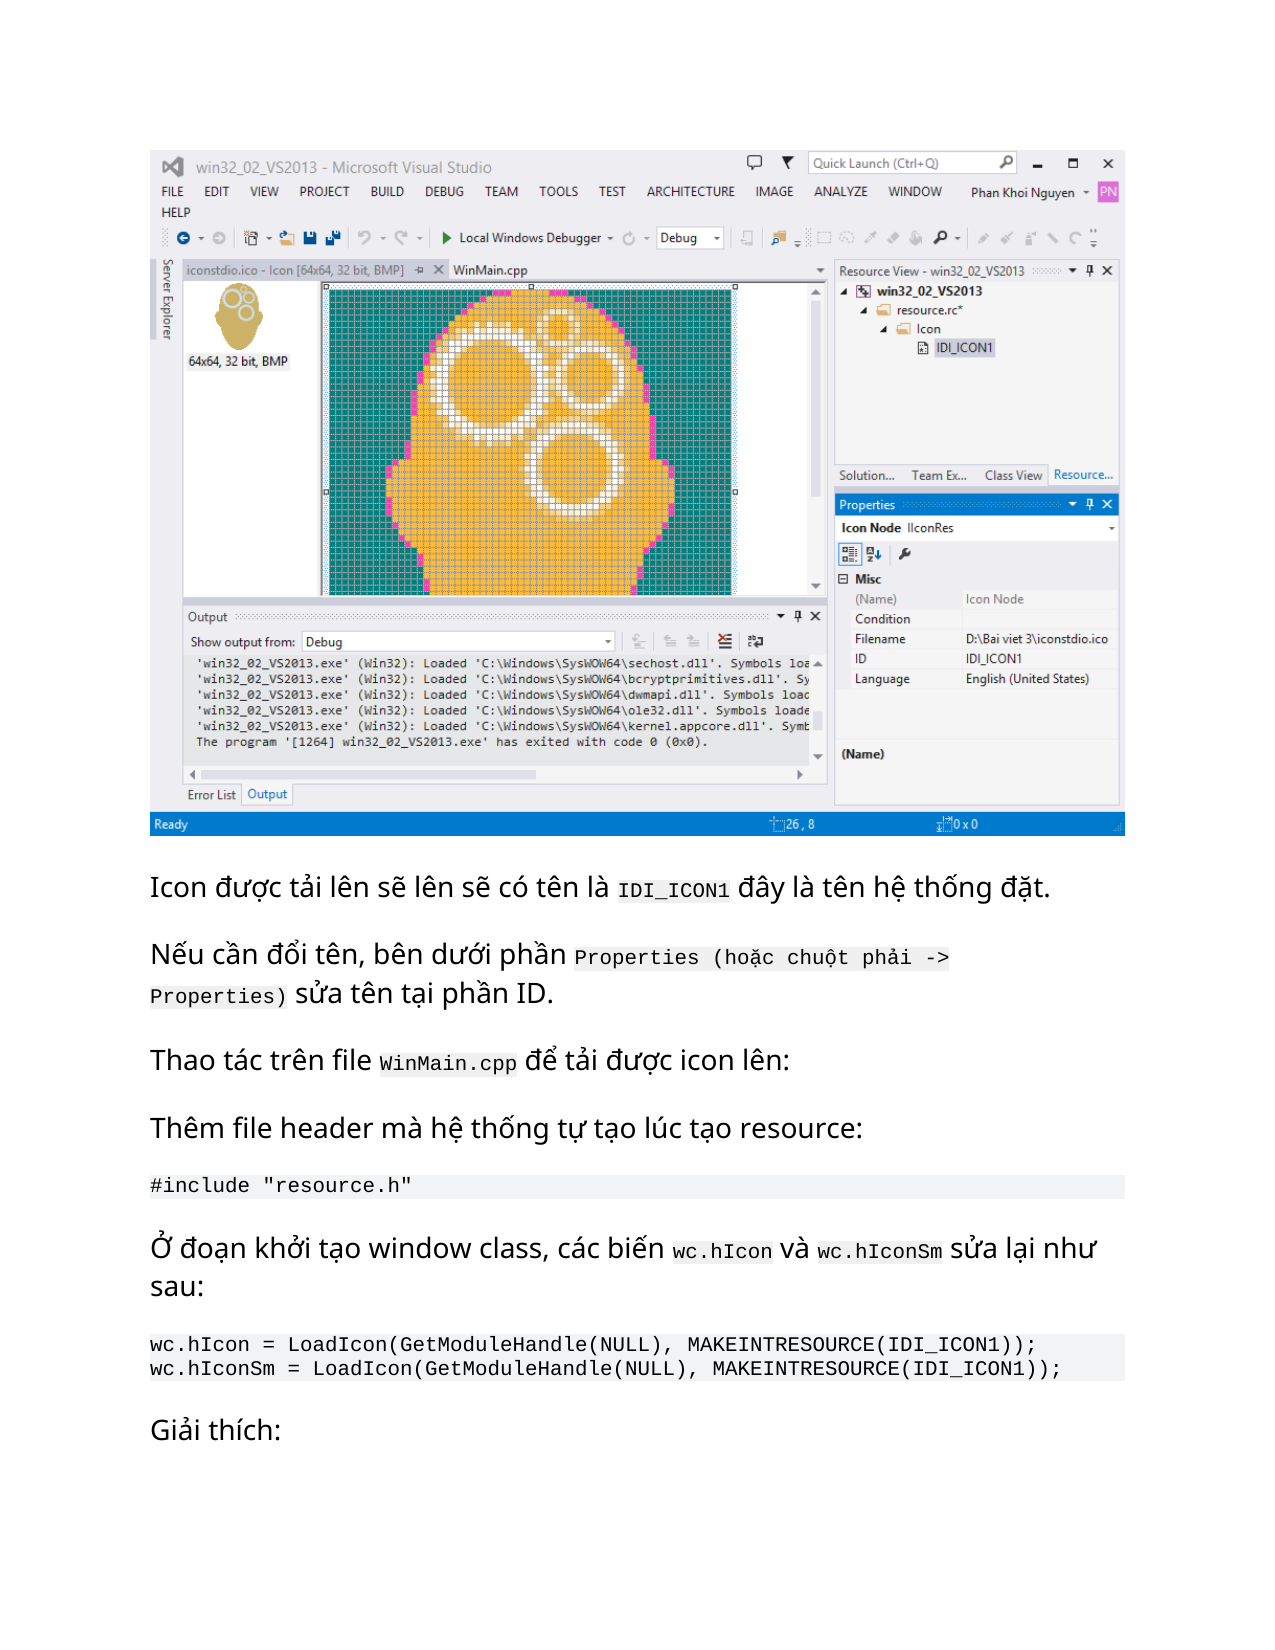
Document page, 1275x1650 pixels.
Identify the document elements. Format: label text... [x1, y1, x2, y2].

picture [150, 150, 1125, 836]
text Thao tác trên file WinMain.cpp để tải được icon lên: [150, 1040, 1125, 1079]
text Nếu cần đổi tên, bên dưới phần Properties (hoặc chuột phải -> Properties) sửa tên tại phần ID. [150, 934, 1125, 1011]
text wc.hIconSm = LoadIcon(GetModuleHandle(NULL), MAKEINTRESOURCE(IDI_ICON1)); [150, 1358, 1125, 1381]
text #include "resource.h" [150, 1175, 1125, 1199]
text Icon được tải lên sẽ lên sẽ có tên là IDI_ICON1 đây là tên hệ thống đặt. [150, 867, 1125, 905]
text Ở đoạn khởi tạo window class, các biến wc.hIcon và wc.hIconSm sửa lại như sau: [150, 1228, 1125, 1305]
text Giải thích: [150, 1411, 1125, 1449]
text wc.hIcon = LoadIcon(GetModuleHandle(NULL), MAKEINTRESOURCE(IDI_ICON1)); [150, 1334, 1125, 1358]
text Thêm file header mà hệ thống tự tạo lúc tạo resource: [150, 1108, 1125, 1146]
